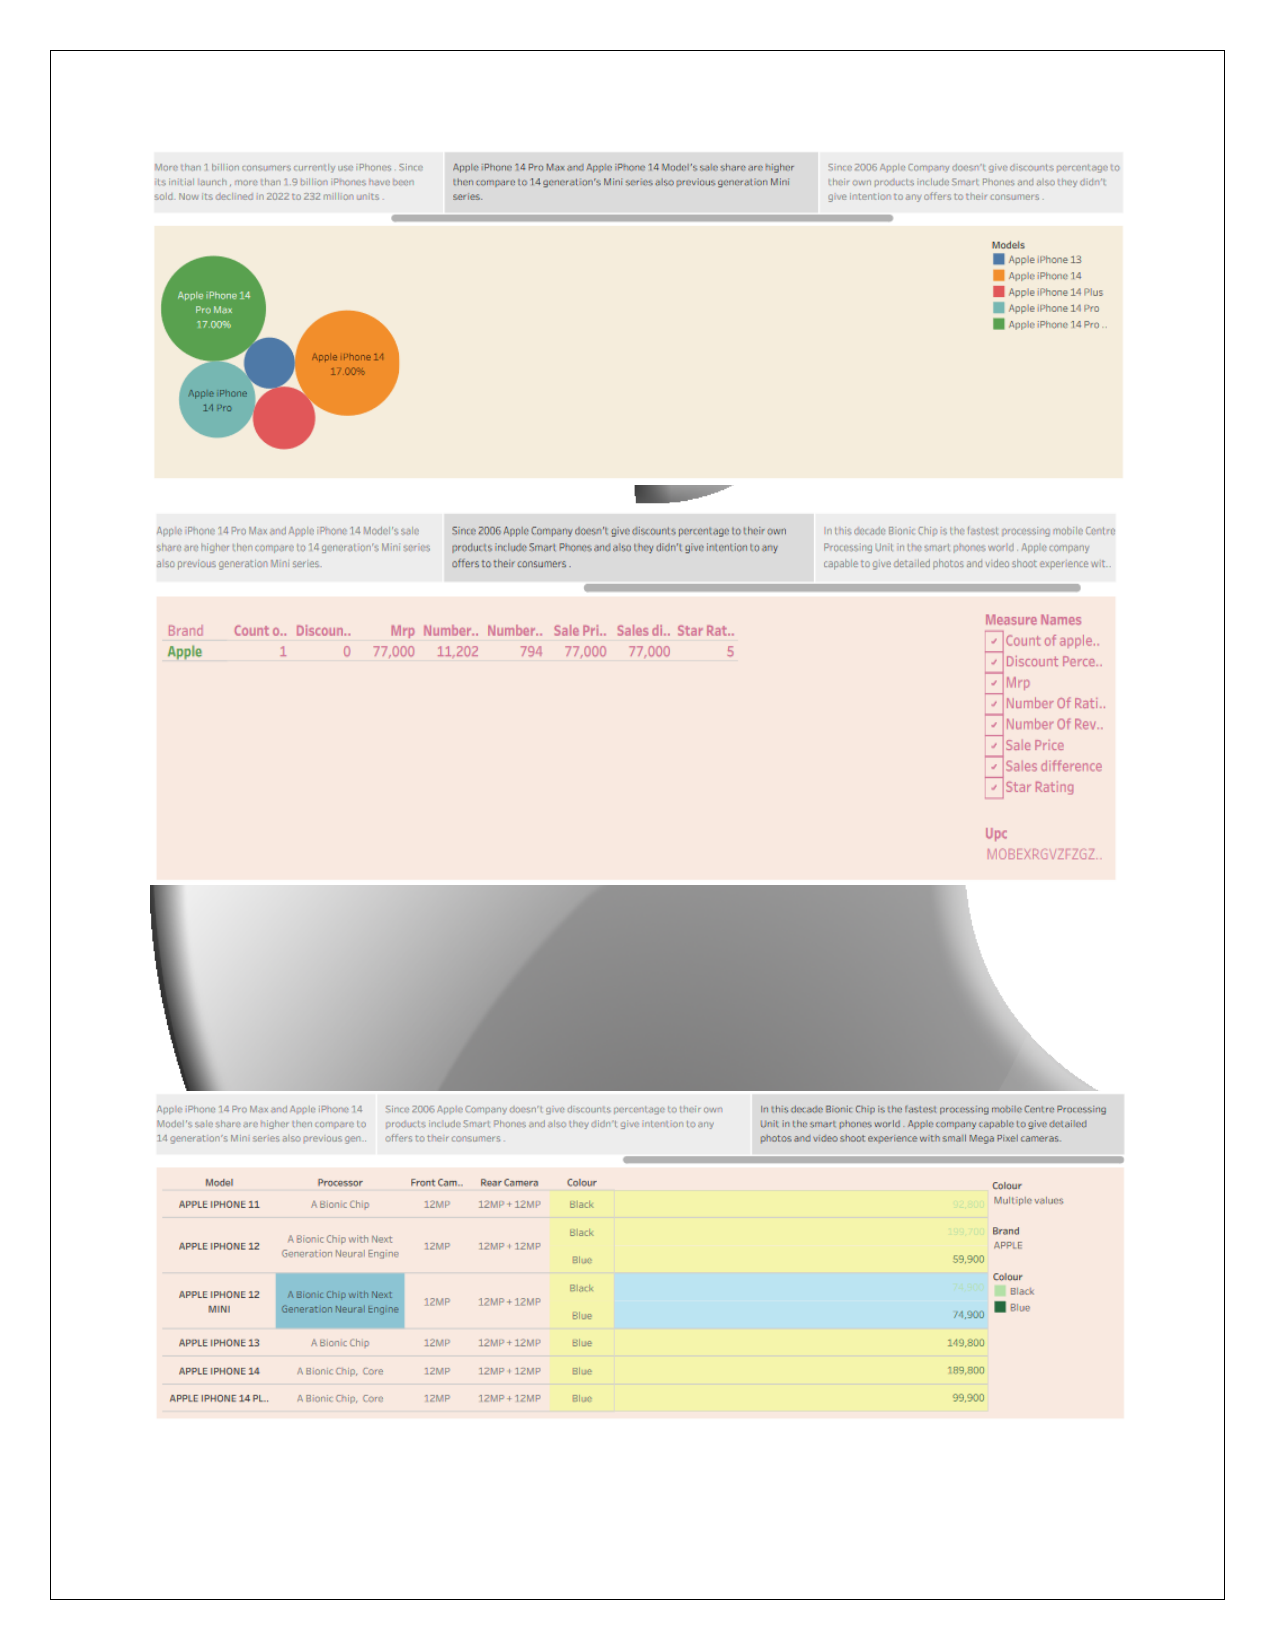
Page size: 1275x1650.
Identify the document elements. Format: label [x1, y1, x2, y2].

picture [150, 150, 1125, 1423]
